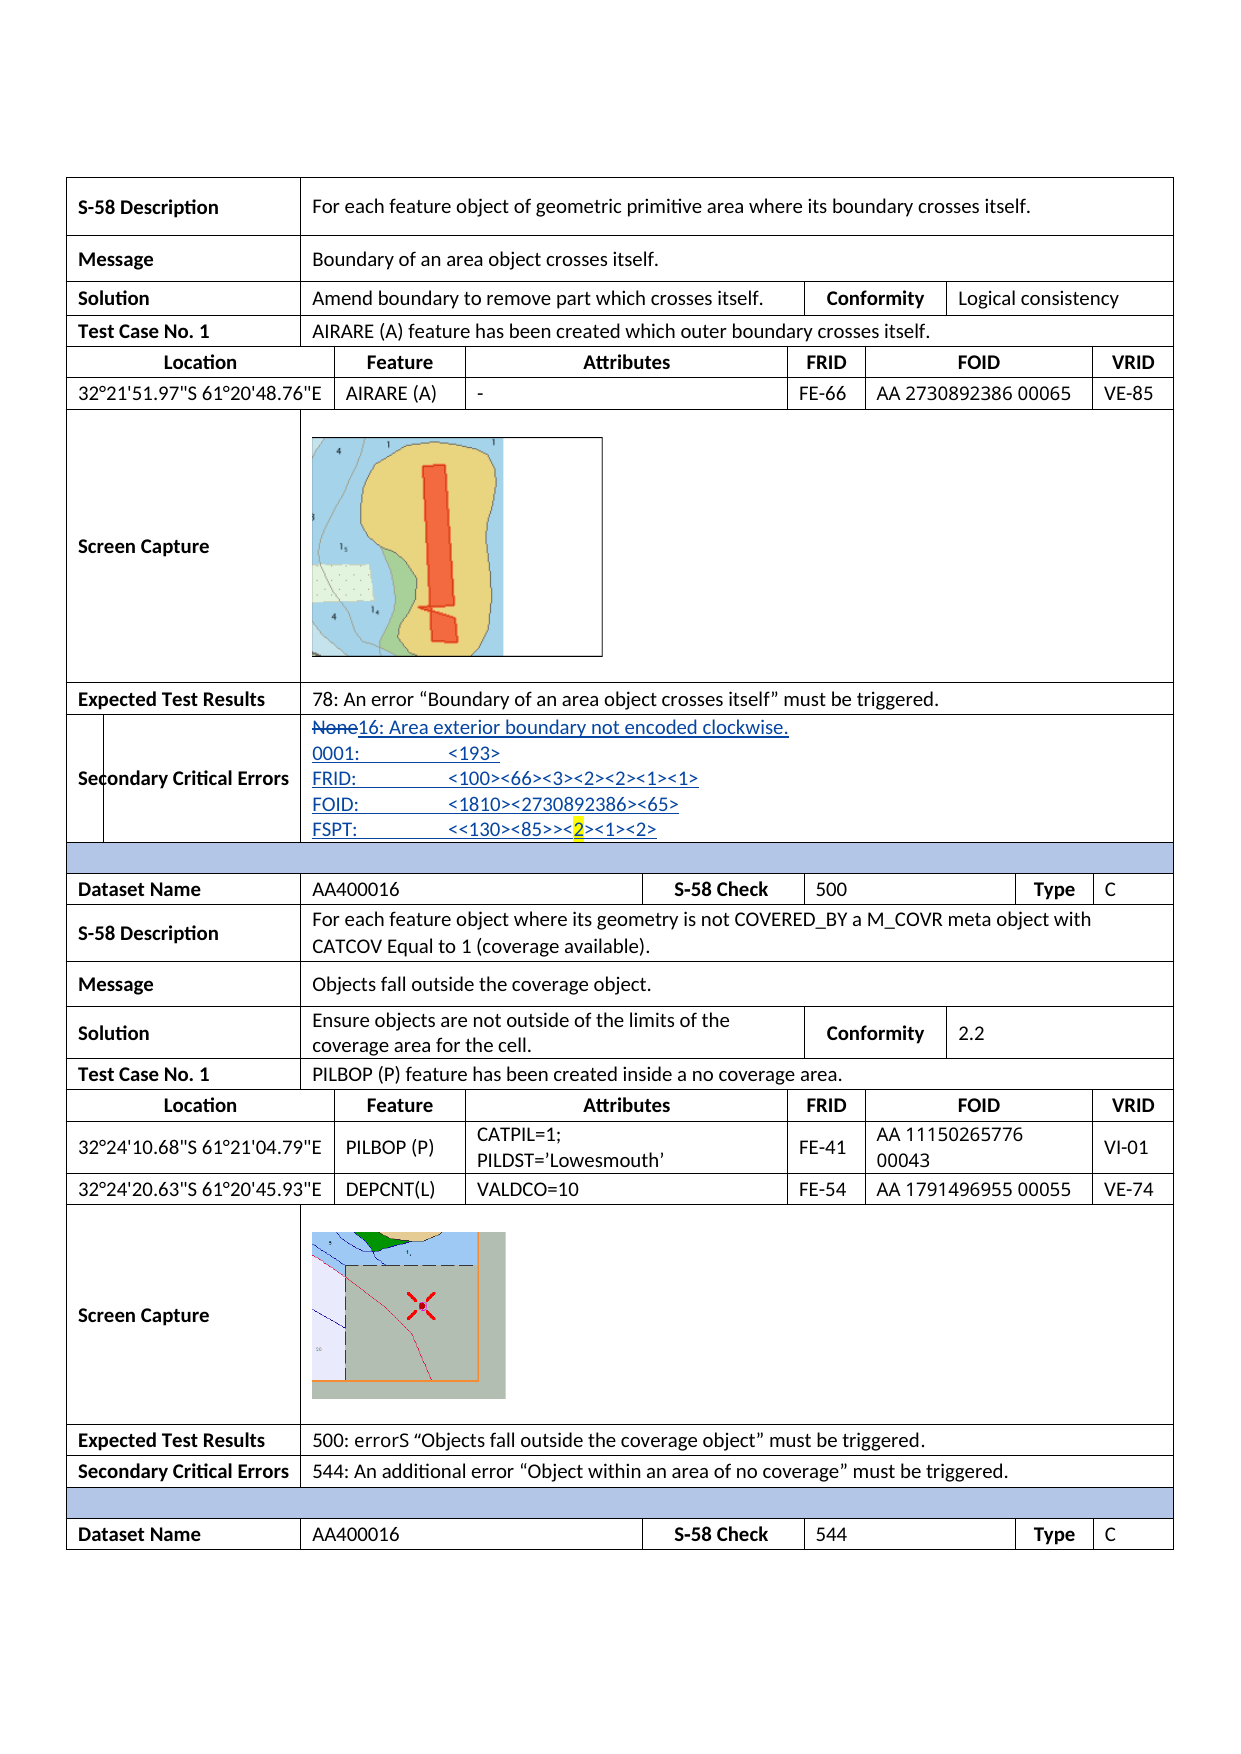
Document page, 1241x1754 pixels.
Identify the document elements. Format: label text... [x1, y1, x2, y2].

table_cell Attributes [466, 347, 787, 377]
table_cell AA 1791496955 00055 [866, 1174, 1092, 1204]
table_cell AA400016 [301, 874, 642, 904]
table_cell AA 11150265776 00043 [866, 1122, 1092, 1173]
table_cell 2.2 [947, 1007, 1173, 1058]
table_cell PILBOP (P) feature has been created inside a no coverage area. [301, 1059, 1173, 1089]
table_cell Secondary Critical Errors [104, 715, 300, 842]
table_cell - [466, 378, 787, 408]
table_cell Solution [67, 1007, 300, 1058]
table_cell VE-74 [1093, 1174, 1173, 1204]
table_cell 500: errorS “Objects fall outside the coverage object” must be triggered. [301, 1425, 1173, 1455]
table_cell [301, 410, 1173, 682]
table_cell Secondary Critical Errors [67, 1456, 300, 1487]
picture [312, 437, 603, 657]
table_cell [301, 715, 1173, 842]
table_cell For each feature object where its geometry is not COVERED_BY a M_COVR meta object with CATCOV Equal to 1 (coverage available). [301, 905, 1173, 961]
table_cell AIRARE (A) feature has been created which outer boundary crosses itself. [301, 316, 1173, 346]
table_cell 32°24'20.63"S 61°20'45.93"E [67, 1174, 334, 1204]
table_cell Attributes [466, 1090, 787, 1121]
table_cell Screen Capture [67, 410, 300, 682]
table_cell S‐58 Check [643, 1519, 804, 1549]
table_cell 544: An additional error “Object within an area of no coverage” must be triggered. [301, 1456, 1173, 1487]
table_cell VALDCO=10 [466, 1174, 787, 1204]
table_cell 544 [805, 1519, 1015, 1549]
table_cell Message [67, 236, 300, 281]
table_cell FRID [788, 347, 865, 377]
table_cell FRID [788, 1090, 865, 1121]
table_cell S-58 Description [67, 178, 300, 235]
table_cell Feature [335, 1090, 465, 1121]
table_cell For each feature object of geometric primitive area where its boundary crosses itself. [301, 178, 1173, 235]
table_cell Conformity [805, 282, 946, 315]
table_cell Logical consistency [947, 282, 1173, 315]
table_cell VI-01 [1093, 1122, 1173, 1173]
table_cell Conformity [805, 1007, 946, 1058]
table_cell FE-41 [788, 1122, 865, 1173]
table_cell Boundary of an area object crosses itself. [301, 236, 1173, 281]
table_cell Solution [67, 282, 300, 315]
table_cell S-58 Description [67, 905, 300, 961]
table_cell 32°24'10.68"S 61°21'04.79"E [67, 1122, 334, 1173]
table_cell AA400016 [301, 1519, 642, 1549]
table_cell Location [67, 347, 334, 377]
table_cell Message [67, 962, 300, 1006]
table_cell Feature [335, 347, 465, 377]
table_cell C [1094, 874, 1173, 904]
picture [312, 1232, 506, 1399]
table_cell [67, 843, 1173, 873]
table_cell FE-54 [788, 1174, 865, 1204]
table_cell Screen Capture [67, 1205, 300, 1424]
table_cell VRID [1093, 1090, 1173, 1121]
table_cell Objects fall outside the coverage object. [301, 962, 1173, 1006]
table_cell Ensure objects are not outside of the limits of the coverage area for the cell. [301, 1007, 804, 1058]
table_cell [301, 1205, 1173, 1424]
table_cell Location [67, 1090, 334, 1121]
table_cell Dataset Name [67, 874, 300, 904]
table_cell Type [1016, 1519, 1093, 1549]
table_cell 78: An error “Boundary of an area object crosses itself” must be triggered. [301, 683, 1173, 713]
table_cell AIRARE (A) [335, 378, 465, 408]
table_cell Expected Test Results [67, 683, 300, 713]
table_cell Dataset Name [67, 1519, 300, 1549]
table_cell DEPCNT(L) [335, 1174, 465, 1204]
table_cell CATPIL=1; PILDST=’Lowesmouth’ [466, 1122, 787, 1173]
table_cell FOID [866, 347, 1092, 377]
table_cell Secondary Critical Errors [67, 715, 103, 842]
table_cell FOID [866, 1090, 1092, 1121]
table_cell [67, 1488, 1173, 1518]
table_cell Test Case No. 1 [67, 316, 300, 346]
table_cell 32°21'51.97"S 61°20'48.76"E [67, 378, 334, 408]
table_cell Expected Test Results [67, 1425, 300, 1455]
table_cell 500 [805, 874, 1015, 904]
table_cell C [1094, 1519, 1173, 1549]
table_cell Amend boundary to remove part which crosses itself. [301, 282, 804, 315]
table_cell VRID [1093, 347, 1173, 377]
table_cell S‐58 Check [643, 874, 804, 904]
table_cell AA 2730892386 00065 [866, 378, 1092, 408]
table_cell Test Case No. 1 [67, 1059, 300, 1089]
table_cell Type [1016, 874, 1093, 904]
table_cell VE-85 [1093, 378, 1173, 408]
table_cell FE-66 [788, 378, 865, 408]
table_cell PILBOP (P) [335, 1122, 465, 1173]
